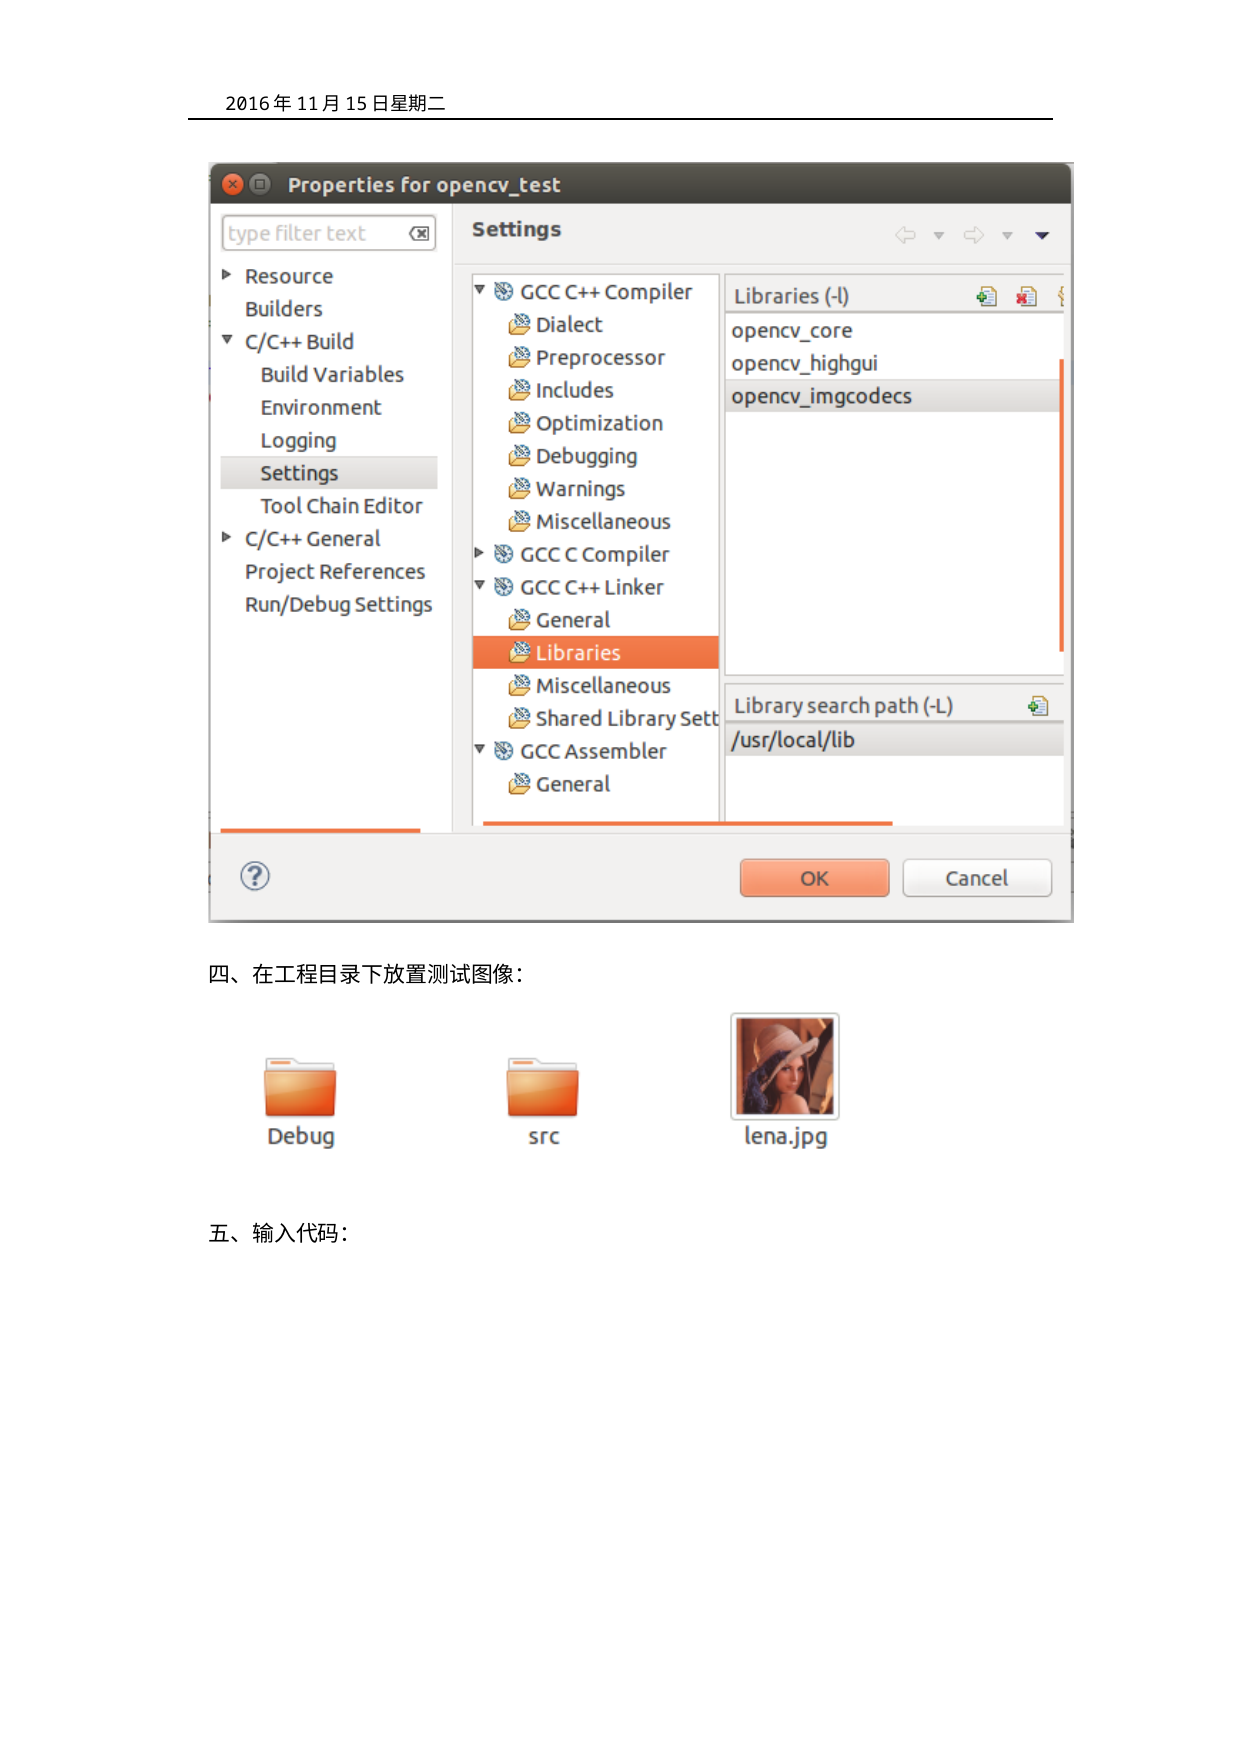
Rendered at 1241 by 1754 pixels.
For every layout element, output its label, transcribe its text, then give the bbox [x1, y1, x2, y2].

text 五、输入代码： [187, 1215, 1053, 1248]
text 四、在工程目录下放置测试图像： [187, 957, 1053, 989]
picture [208, 162, 1074, 923]
picture [208, 1005, 887, 1174]
